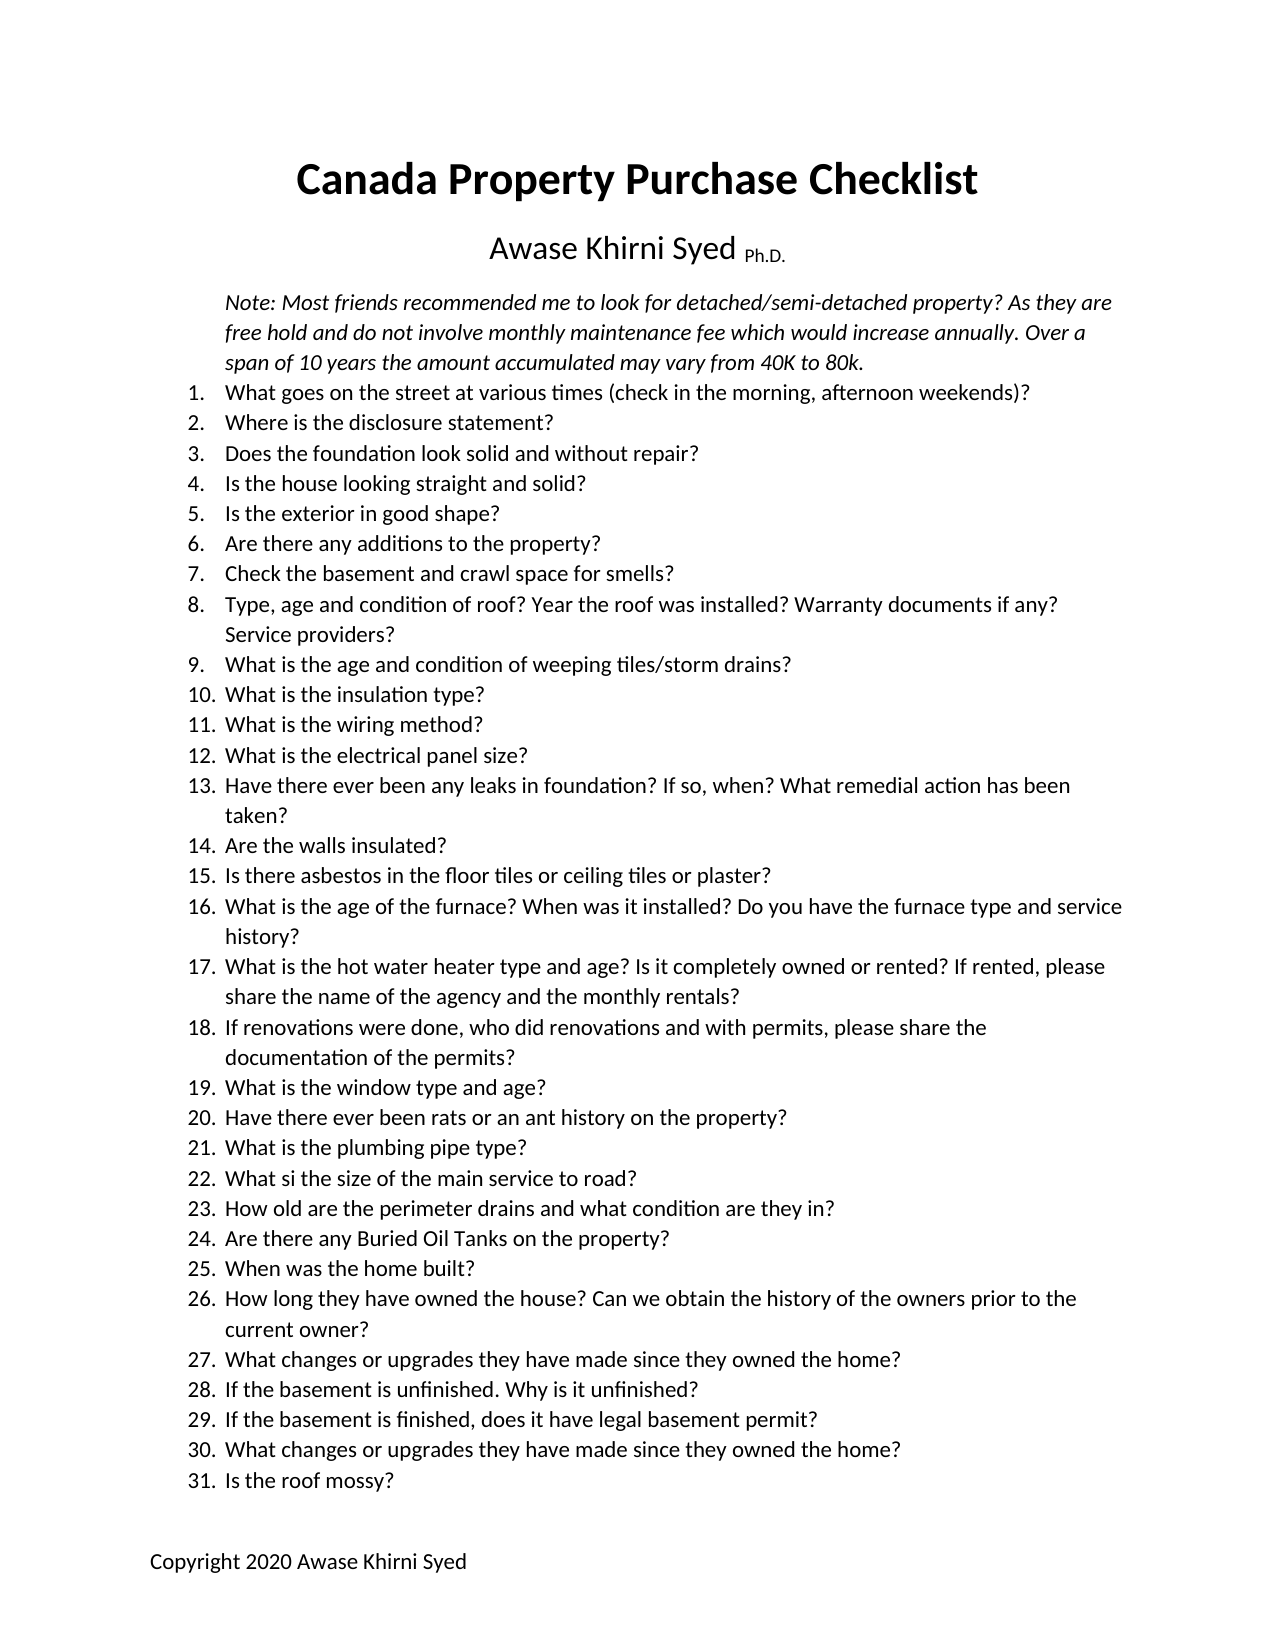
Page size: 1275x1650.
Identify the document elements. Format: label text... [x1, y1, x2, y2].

list Have there ever been rats or an ant history on the property? [187, 1103, 1125, 1131]
list Is the house looking straight and solid? [187, 469, 1125, 497]
list If renovations were done, who did renovations and with permits, please share the documentation of the permits? [187, 1013, 1125, 1071]
list Check the basement and crawl space for smells? [187, 559, 1125, 587]
list Type, age and condition of roof? Year the roof was installed? Warranty documents if any? Service providers? [187, 590, 1125, 648]
list Have there ever been any leaks in foundation? If so, when? What remedial action has been taken? [187, 771, 1125, 829]
list Are there any Buried Oil Tanks on the property? [187, 1224, 1125, 1252]
list What is the hot water heater type and age? Is it completely owned or rented? If rented, please share the name of the agency and the monthly rentals? [187, 952, 1125, 1010]
list What changes or upgrades they have made since they owned the home? [187, 1436, 1125, 1463]
list Are the walls insulated? [187, 831, 1125, 859]
list What goes on the street at various times (check in the morning, afternoon weekends)? [187, 378, 1125, 406]
list How long they have owned the house? Can we obtain the history of the owners prior to the current owner? [187, 1284, 1125, 1343]
list Is the roof mossy? [187, 1466, 1125, 1494]
list What is the age of the furnace? When was it installed? Do you have the furnace type and service history? [187, 892, 1125, 950]
list Does the foundation look solid and without repair? [187, 439, 1125, 467]
list Are there any additions to the property? [187, 529, 1125, 557]
list What is the electrical panel size? [187, 741, 1125, 769]
text Awase Khirni Syed Ph.D. [150, 227, 1125, 268]
list What is the insulation type? [187, 680, 1125, 708]
list What is the wiring method? [187, 711, 1125, 738]
list Is there asbestos in the floor tiles or ceiling tiles or plaster? [187, 862, 1125, 889]
list If the basement is unfinished. Why is it unfinished? [187, 1375, 1125, 1403]
list Where is the disclosure statement? [187, 408, 1125, 436]
list What is the plumbing pipe type? [187, 1133, 1125, 1161]
list How old are the perimeter drains and what condition are they in? [187, 1194, 1125, 1222]
list When was the home built? [187, 1254, 1125, 1282]
list What si the size of the main service to road? [187, 1164, 1125, 1192]
list What changes or upgrades they have made since they owned the home? [187, 1345, 1125, 1373]
list What is the window type and age? [187, 1073, 1125, 1101]
list What is the age and condition of weeping tiles/storm drains? [187, 650, 1125, 678]
list If the basement is finished, does it have legal basement permit? [187, 1405, 1125, 1433]
text Canada Property Purchase Checklist [150, 150, 1125, 206]
list Note: Most friends recommended me to look for detached/semi-detached property? As they are free hold and do not involve monthly maintenance fee which would increase annually. Over a span of 10 years the amount accumulated may vary from 40K to 80k. [225, 288, 1125, 376]
list Is the exterior in good shape? [187, 499, 1125, 527]
